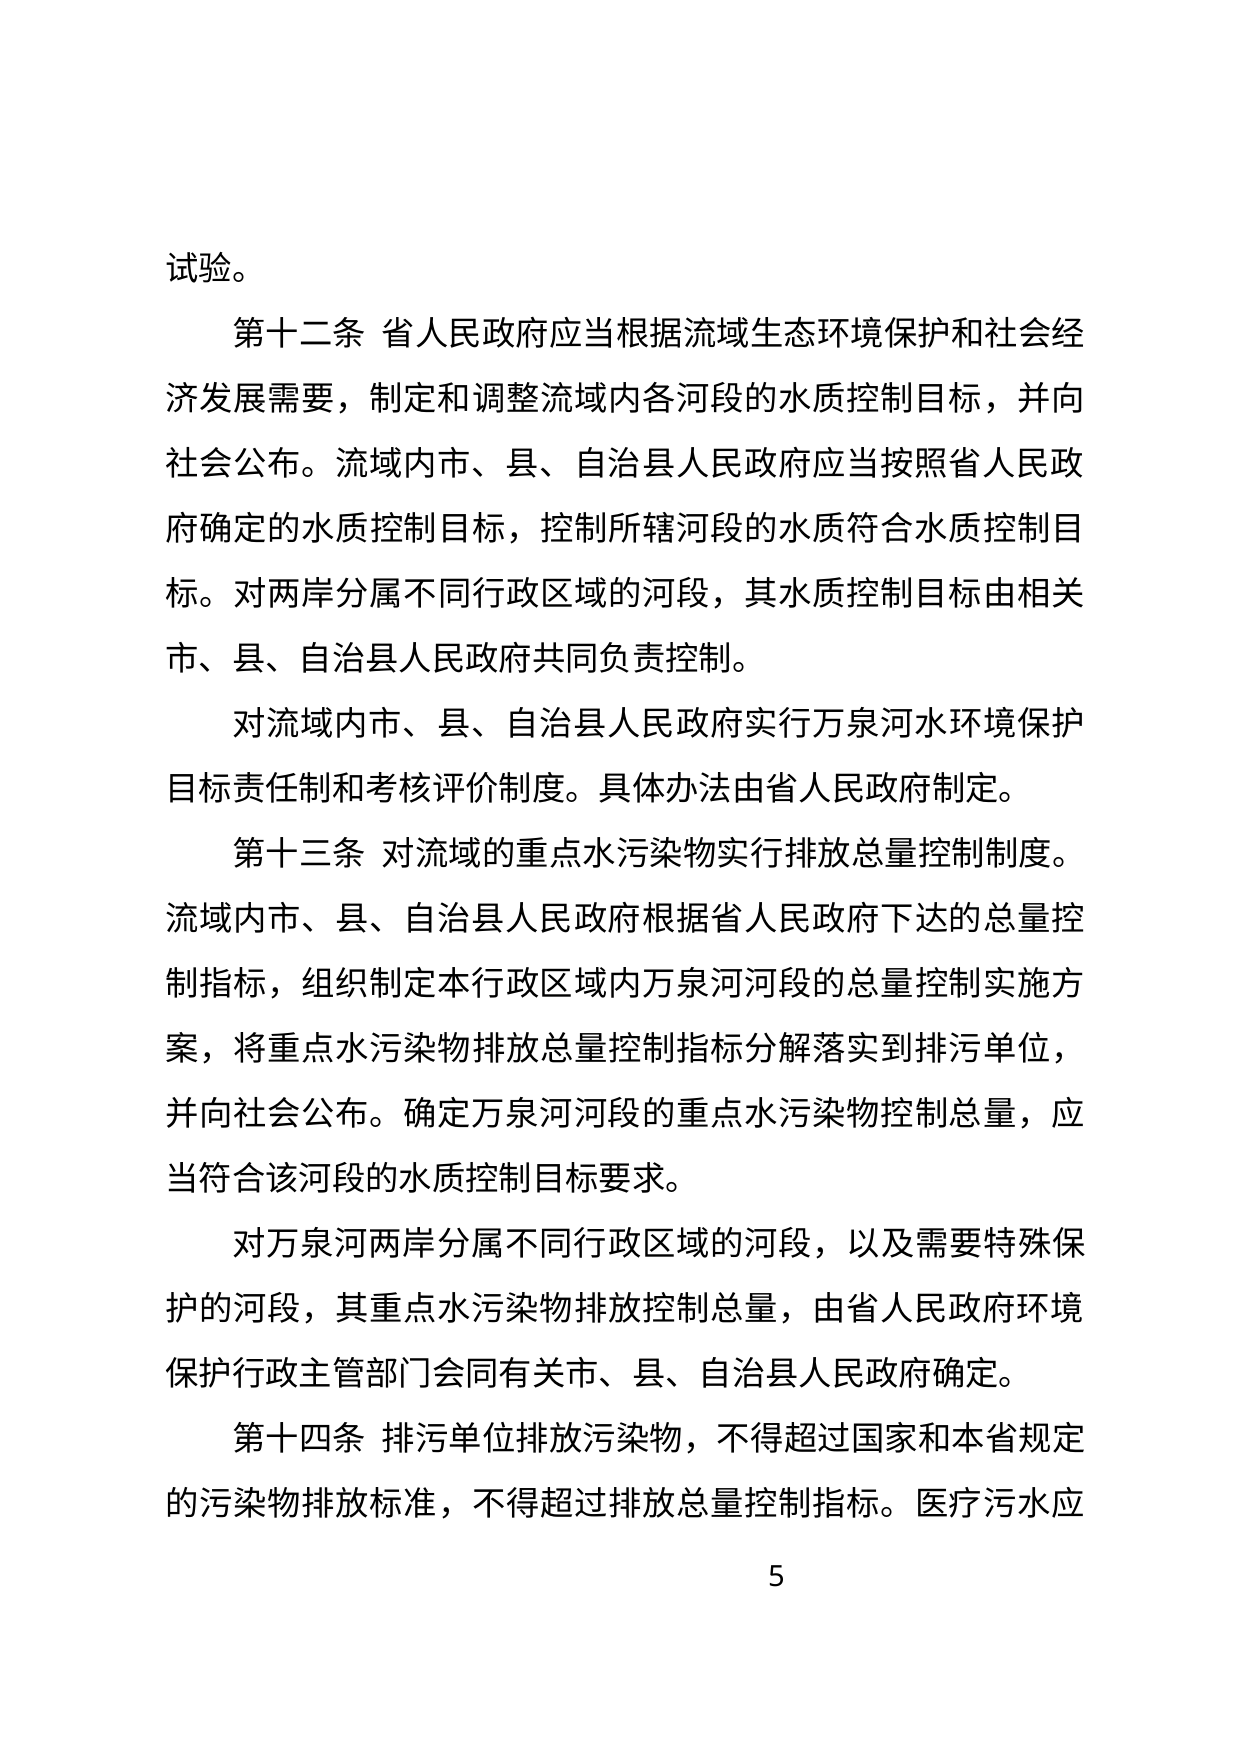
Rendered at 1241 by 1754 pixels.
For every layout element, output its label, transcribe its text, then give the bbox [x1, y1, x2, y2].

text 对万泉河两岸分属不同行政区域的河段，以及需要特殊保护的河段，其重点水污染物排放控制总量，由省人民政府环境保护行政主管部门会同有关市、县、自治县人民政府确定。 [165, 1208, 1087, 1403]
text 第十二条 省人民政府应当根据流域生态环境保护和社会经济发展需要，制定和调整流域内各河段的水质控制目标，并向社会公布。流域内市、县、自治县人民政府应当按照省人民政府确定的水质控制目标，控制所辖河段的水质符合水质控制目标。对两岸分属不同行政区域的河段，其水质控制目标由相关市、县、自治县人民政府共同负责控制。 [165, 298, 1087, 688]
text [165, 1403, 1087, 1533]
text 第十三条 对流域的重点水污染物实行排放总量控制制度。流域内市、县、自治县人民政府根据省人民政府下达的总量控制指标，组织制定本行政区域内万泉河河段的总量控制实施方案，将重点水污染物排放总量控制指标分解落实到排污单位，并向社会公布。确定万泉河河段的重点水污染物控制总量，应当符合该河段的水质控制目标要求。 [165, 818, 1087, 1208]
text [165, 233, 1087, 298]
text 对流域内市、县、自治县人民政府实行万泉河水环境保护目标责任制和考核评价制度。具体办法由省人民政府制定。 [165, 688, 1087, 818]
